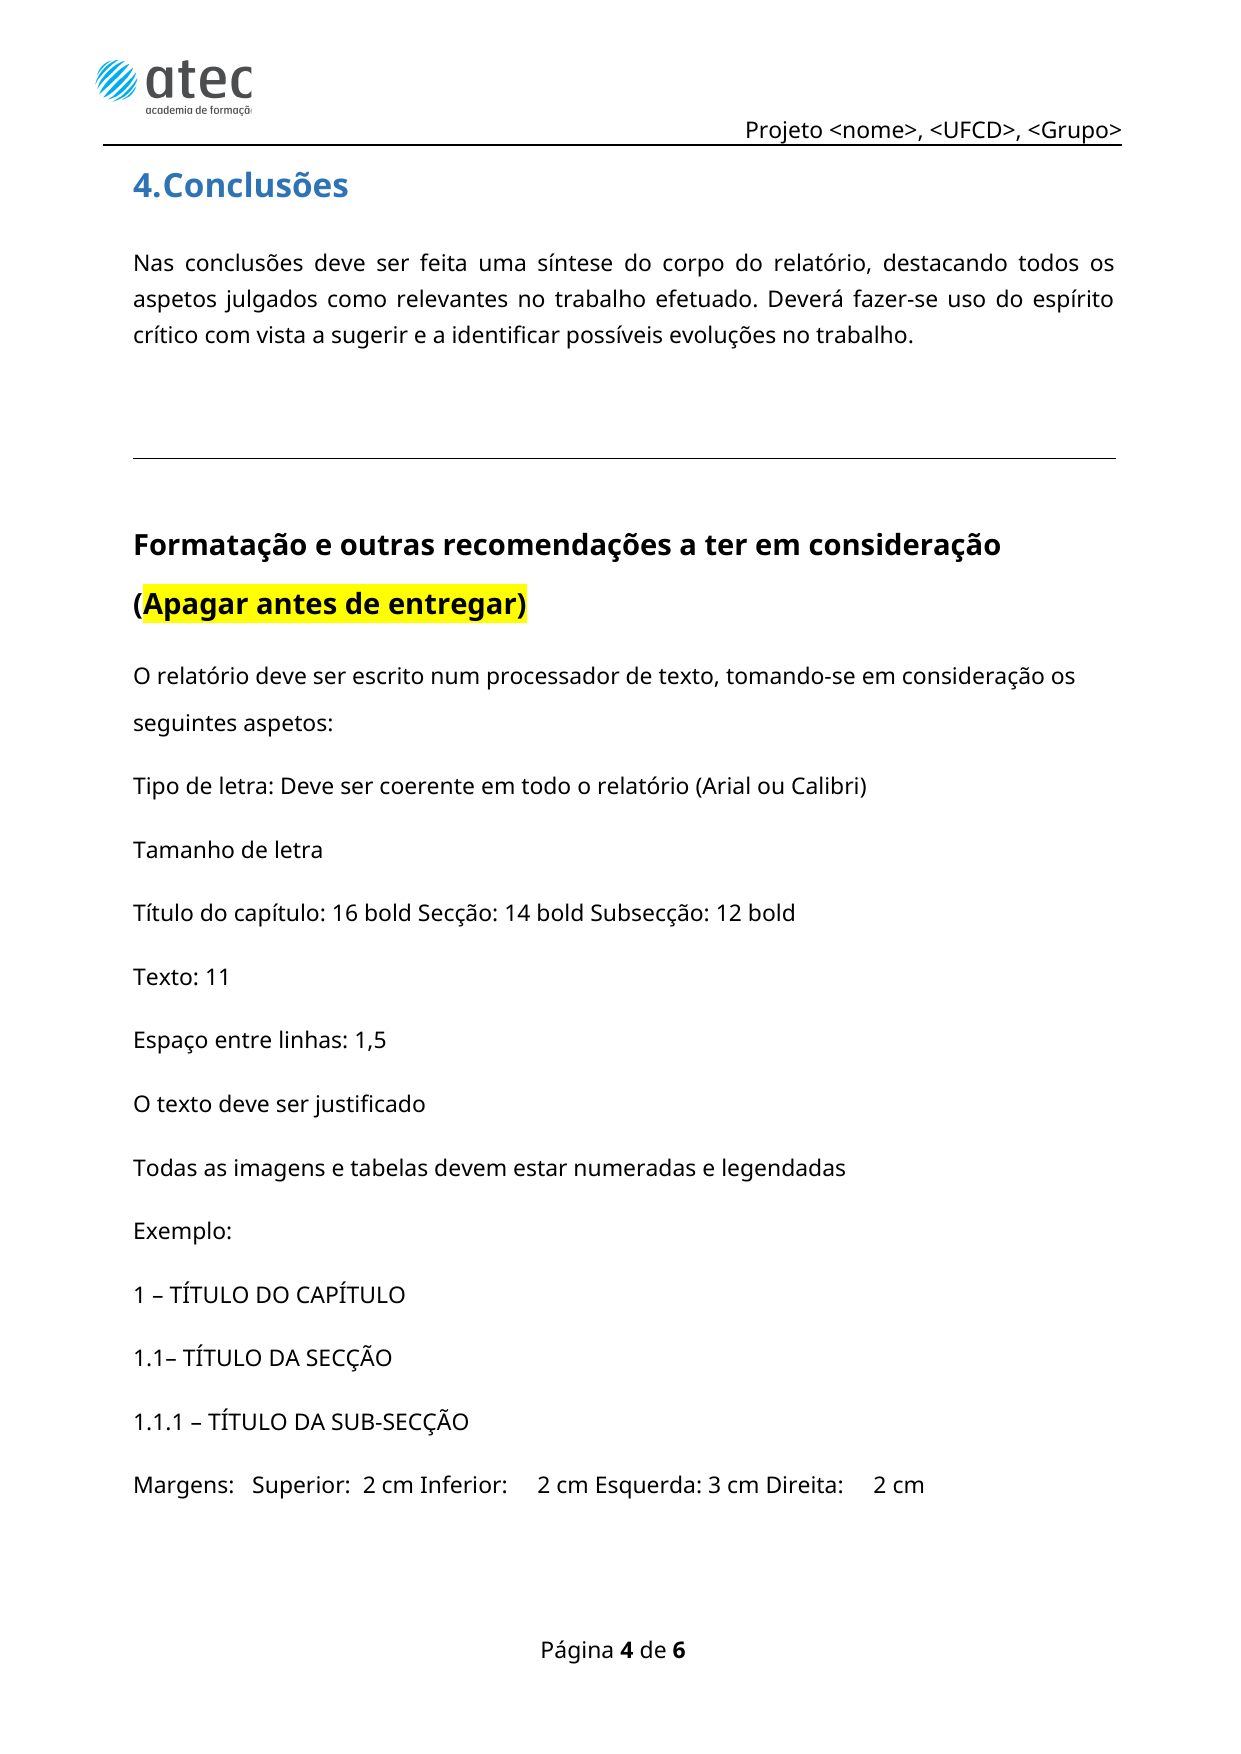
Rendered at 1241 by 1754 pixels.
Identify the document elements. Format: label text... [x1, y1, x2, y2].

text Todas as imagens e tabelas devem estar numeradas e legendadas [133, 1151, 1122, 1183]
text Texto: 11 [133, 961, 1122, 992]
text Espaço entre linhas: 1,5 [133, 1024, 1122, 1056]
text Tipo de letra: Deve ser coerente em todo o relatório (Arial ou Calibri) [133, 770, 1122, 801]
text Formatação e outras recomendações a ter em consideração (Apagar antes de entregar) [133, 524, 1122, 623]
text Título do capítulo: 16 bold Secção: 14 bold Subsecção: 12 bold [133, 897, 1122, 928]
text 1.1.1 – TÍTULO DA SUB-SECÇÃO [133, 1406, 1122, 1437]
text Nas conclusões deve ser feita uma síntese do corpo do relatório, destacando todos os aspetos julgados como relevantes no trabalho efetuado. Deverá fazer-se uso do espírito crítico com vista a sugerir e a identificar possíveis evoluções no trabalho. [133, 247, 1116, 350]
text Margens: Superior: 2 cm Inferior: 2 cm Esquerda: 3 cm Direita: 2 cm [133, 1469, 1122, 1500]
text O texto deve ser justificado [133, 1088, 1122, 1119]
subtitle Conclusões [133, 162, 1122, 208]
text 1 – TÍTULO DO CAPÍTULO [133, 1278, 1122, 1310]
text Exemplo: [133, 1215, 1122, 1246]
text Tamanho de letra [133, 834, 1122, 865]
text 1.1– TÍTULO DA SECÇÃO [133, 1342, 1122, 1373]
text O relatório deve ser escrito num processador de texto, tomando-se em consideração os seguintes aspetos: [133, 660, 1122, 738]
picture [103, 66, 112, 75]
picture [95, 60, 252, 116]
